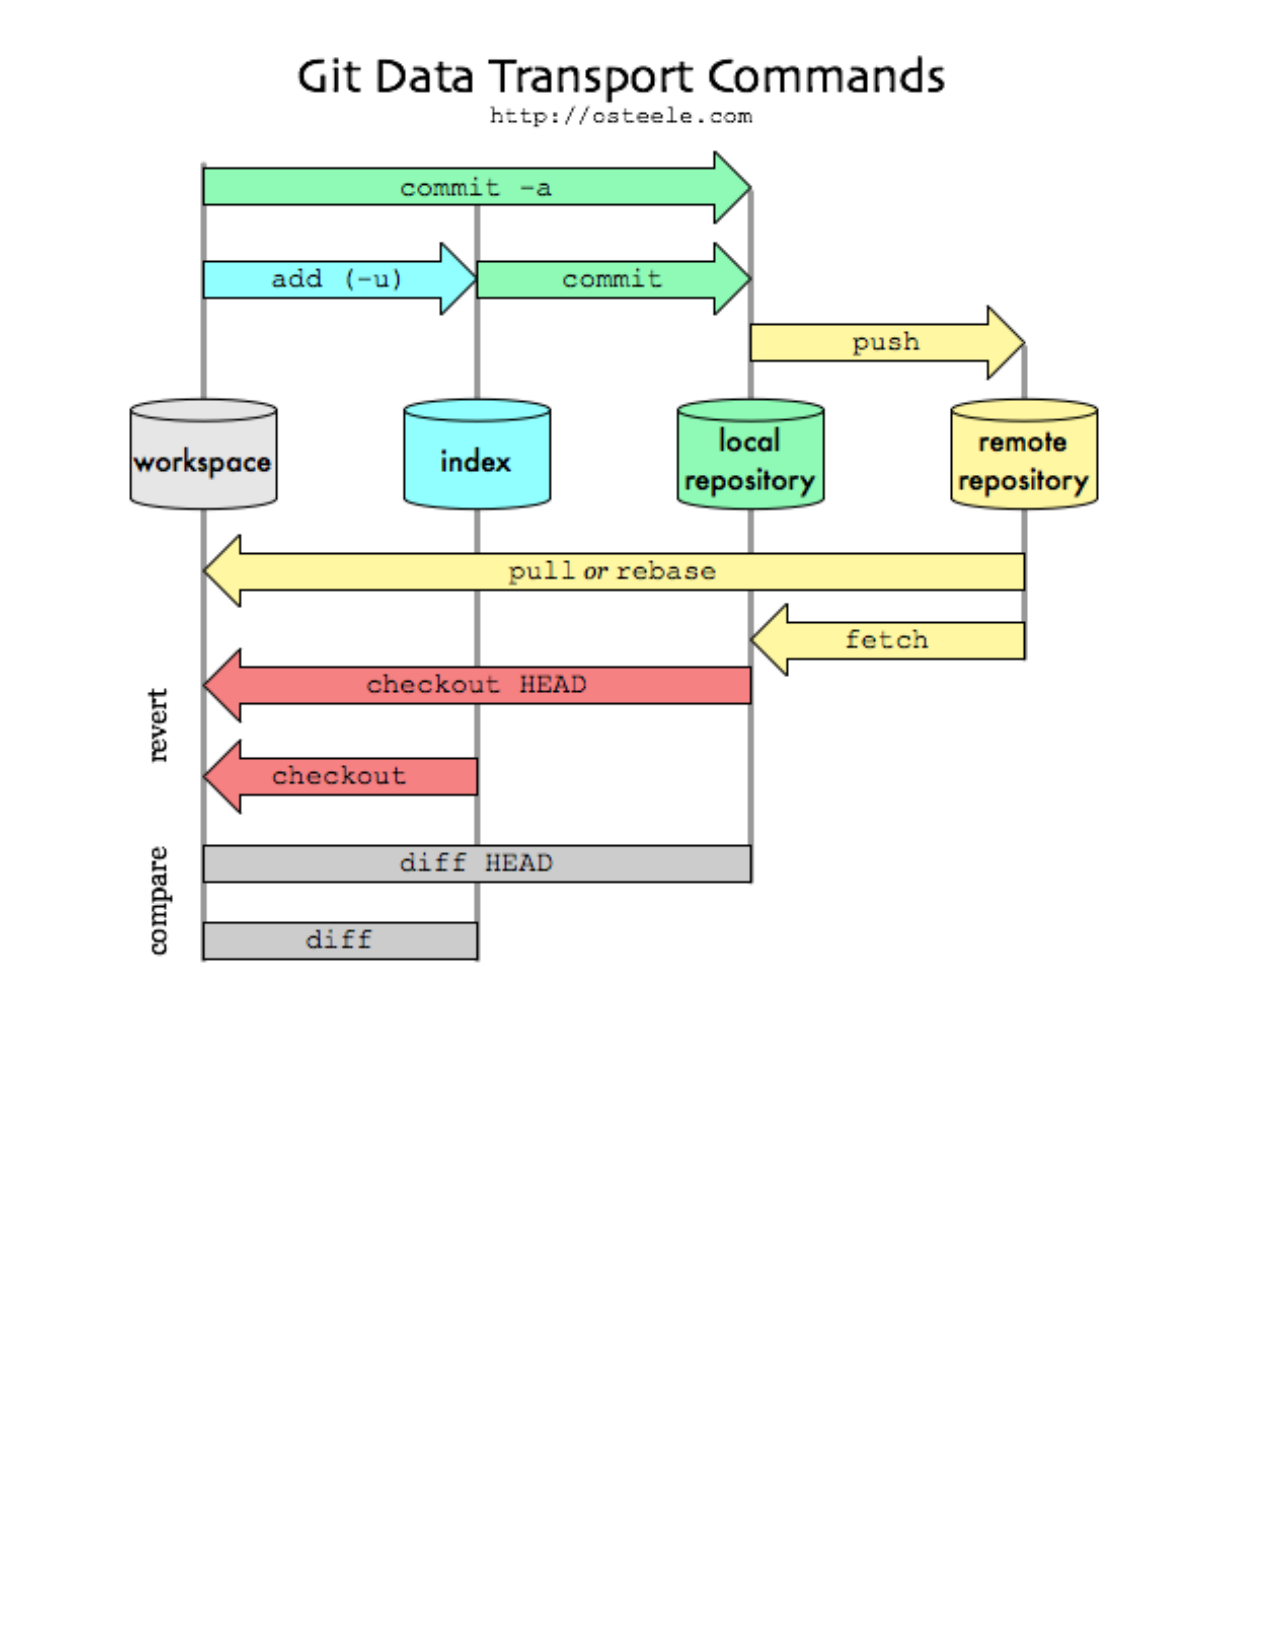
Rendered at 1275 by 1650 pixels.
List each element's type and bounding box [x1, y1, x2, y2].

picture [112, 46, 1105, 979]
